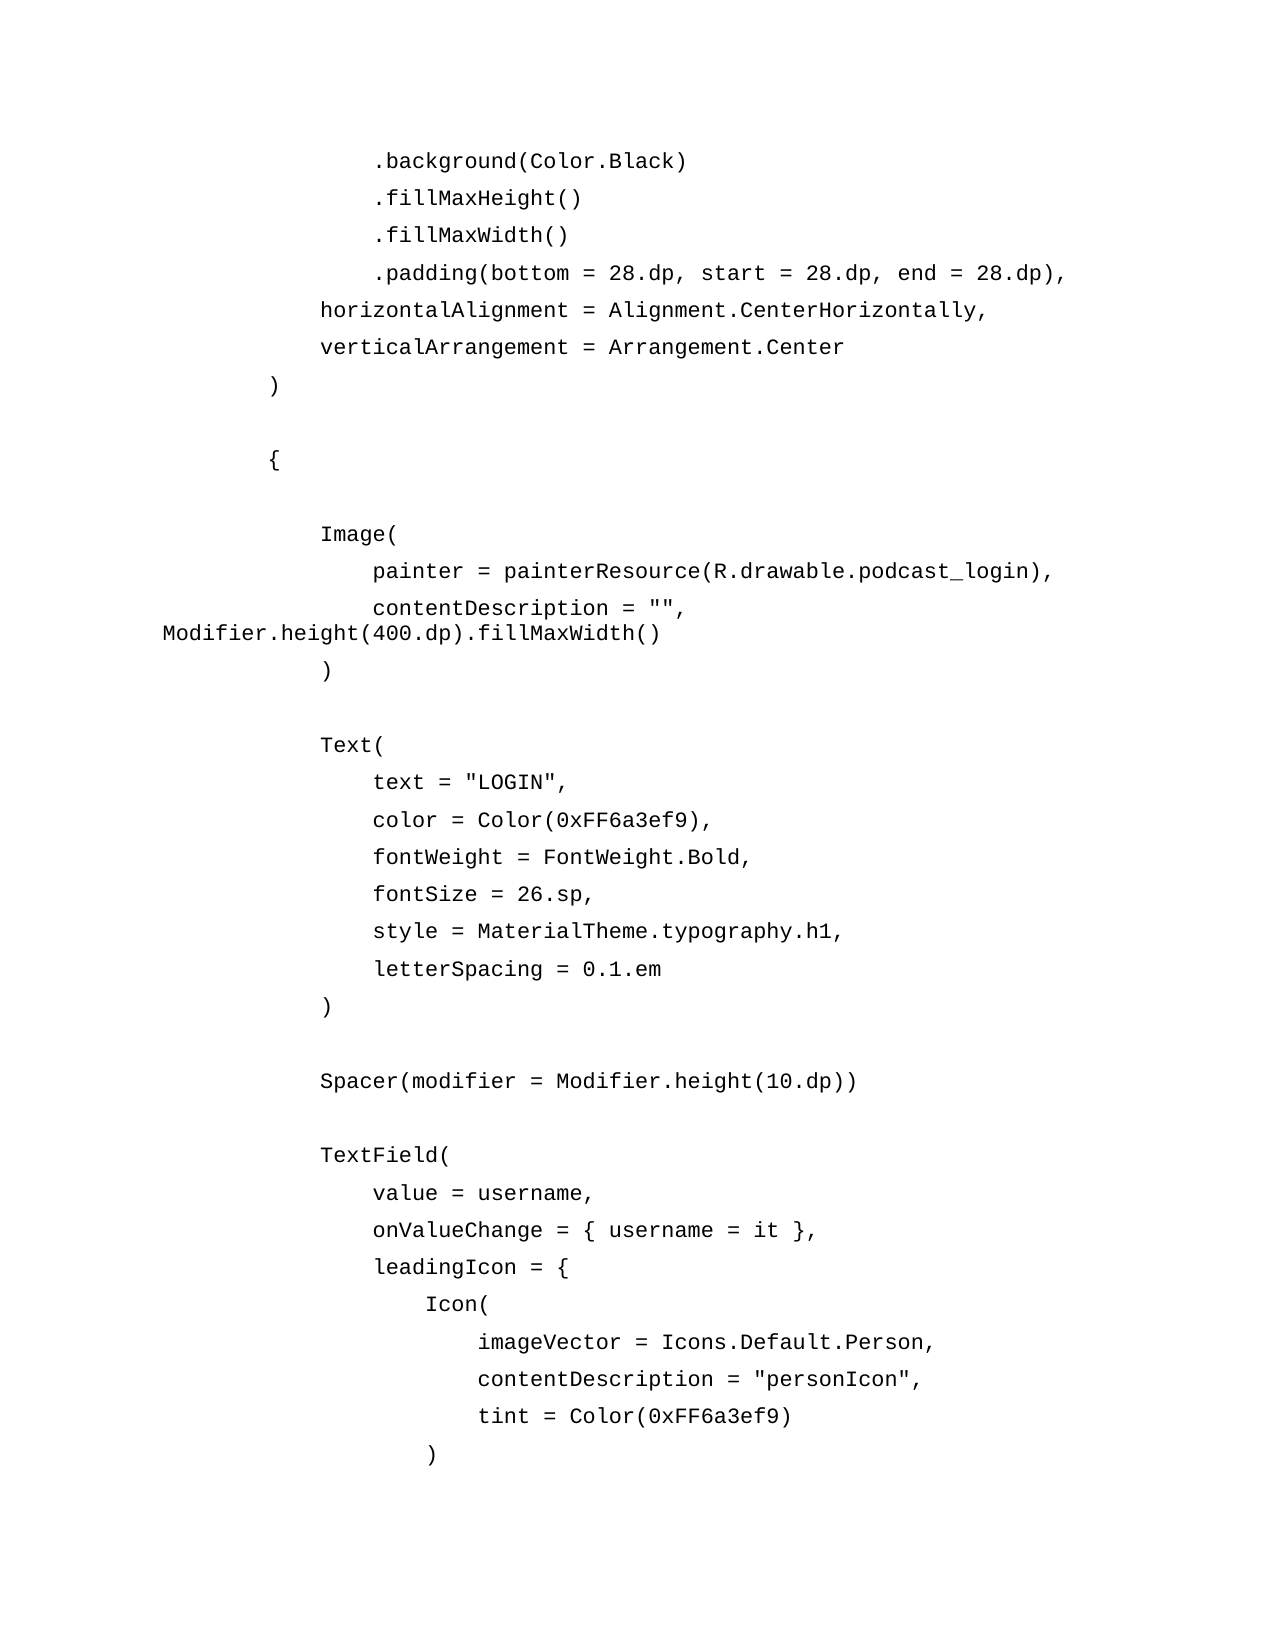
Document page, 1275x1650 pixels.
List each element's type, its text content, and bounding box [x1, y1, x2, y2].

text { [162, 448, 1112, 473]
text Image( [162, 523, 1112, 548]
text onValueChange = { username = it }, [162, 1219, 1112, 1244]
text TextField( [162, 1144, 1112, 1169]
text .fillMaxHeight() [162, 187, 1112, 212]
text .fillMaxWidth() [162, 224, 1112, 249]
text contentDescription = "", Modifier.height(400.dp).fillMaxWidth() [162, 597, 1112, 647]
text fontSize = 26.sp, [162, 883, 1112, 908]
text Icon( [162, 1293, 1112, 1318]
text fontWeight = FontWeight.Bold, [162, 846, 1112, 871]
text value = username, [162, 1182, 1112, 1206]
text ) [162, 659, 1112, 684]
text Spacer(modifier = Modifier.height(10.dp)) [162, 1070, 1112, 1094]
text Text( [162, 734, 1112, 759]
text tint = Color(0xFF6a3ef9) [162, 1405, 1112, 1430]
text color = Color(0xFF6a3ef9), [162, 809, 1112, 833]
text .background(Color.Black) [162, 150, 1112, 175]
text contentDescription = "personIcon", [162, 1368, 1112, 1393]
text letterSpacing = 0.1.em [162, 958, 1112, 983]
text text = "LOGIN", [162, 771, 1112, 796]
text style = MaterialTheme.typography.h1, [162, 921, 1112, 945]
text leadingIcon = { [162, 1256, 1112, 1281]
text horizontalAlignment = Alignment.CenterHorizontally, [162, 299, 1112, 324]
text painter = painterResource(R.drawable.podcast_login), [162, 560, 1112, 585]
text ) [162, 1443, 1112, 1467]
text ) [162, 374, 1112, 398]
text imageVector = Icons.Default.Person, [162, 1331, 1112, 1356]
text verticalArrangement = Arrangement.Center [162, 336, 1112, 361]
text ) [162, 995, 1112, 1020]
text .padding(bottom = 28.dp, start = 28.dp, end = 28.dp), [162, 262, 1112, 287]
